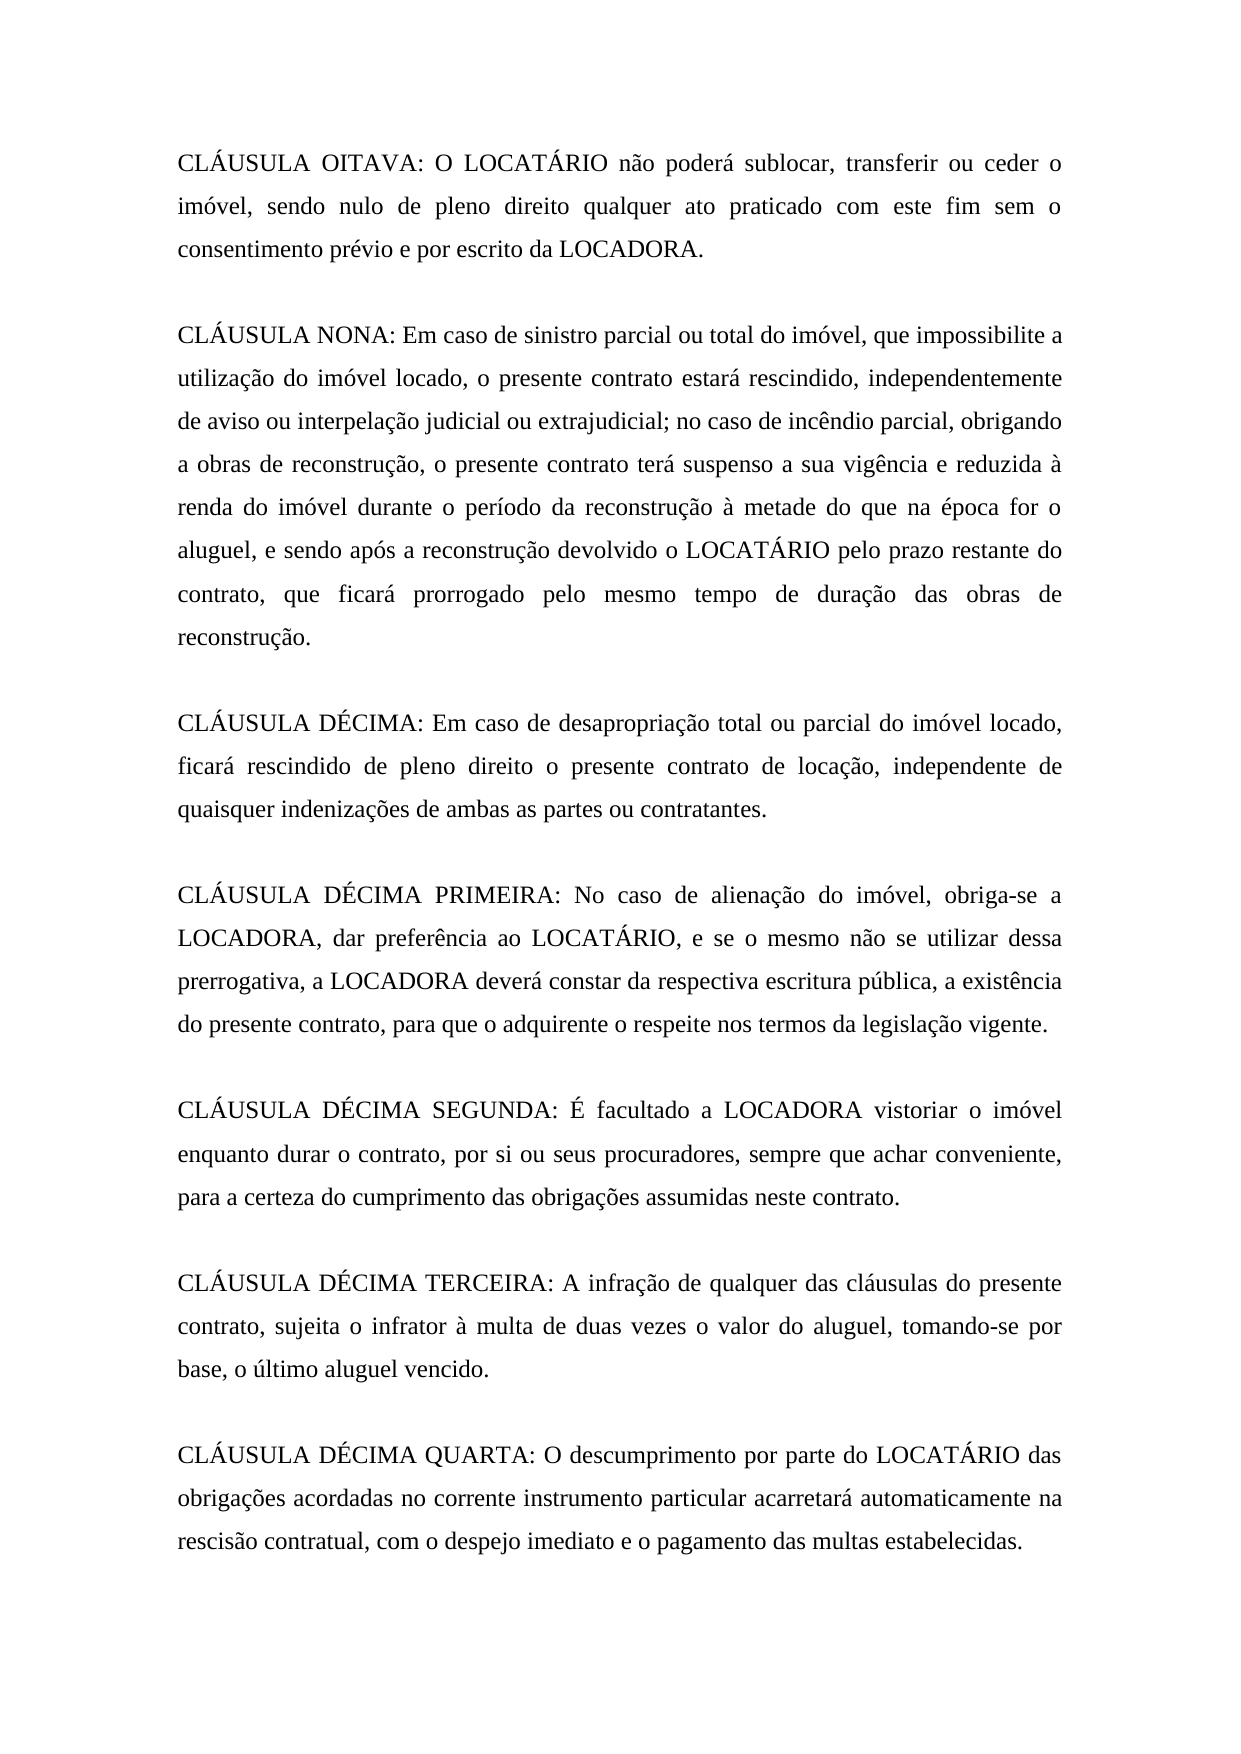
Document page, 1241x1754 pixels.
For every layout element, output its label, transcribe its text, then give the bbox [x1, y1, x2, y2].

text CLÁUSULA DÉCIMA PRIMEIRA: No caso de alienação do imóvel, obriga-se a LOCADORA, dar preferência ao LOCATÁRIO, e se o mesmo não se utilizar dessa prerrogativa, a LOCADORA deverá constar da respectiva escritura pública, a existência do presente contrato, para que o adquirente o respeite nos termos da legislação vigente. [177, 880, 1063, 1038]
text CLÁUSULA DÉCIMA SEGUNDA: É facultado a LOCADORA vistoriar o imóvel enquanto durar o contrato, por si ou seus procuradores, sempre que achar conveniente, para a certeza do cumprimento das obrigações assumidas neste contrato. [177, 1096, 1063, 1211]
text CLÁUSULA OITAVA: O LOCATÁRIO não poderá sublocar, transferir ou ceder o imóvel, sendo nulo de pleno direito qualquer ato praticado com este fim sem o consentimento prévio e por escrito da LOCADORA. [177, 148, 1063, 263]
text CLÁUSULA DÉCIMA: Em caso de desapropriação total ou parcial do imóvel locado, ficará rescindido de pleno direito o presente contrato de locação, independente de quaisquer indenizações de ambas as partes ou contratantes. [177, 708, 1063, 823]
text CLÁUSULA DÉCIMA TERCEIRA: A infração de qualquer das cláusulas do presente contrato, sujeita o infrator à multa de duas vezes o valor do aluguel, tomando-se por base, o último aluguel vencido. [177, 1268, 1063, 1383]
text CLÁUSULA NONA: Em caso de sinistro parcial ou total do imóvel, que impossibilite a utilização do imóvel locado, o presente contrato estará rescindido, independentemente de aviso ou interpelação judicial ou extrajudicial; no caso de incêndio parcial, obrigando a obras de reconstrução, o presente contrato terá suspenso a sua vigência e reduzida à renda do imóvel durante o período da reconstrução à metade do que na época for o aluguel, e sendo após a reconstrução devolvido o LOCATÁRIO pelo prazo restante do contrato, que ficará prorrogado pelo mesmo tempo de duração das obras de reconstrução. [177, 320, 1063, 651]
text CLÁUSULA DÉCIMA QUARTA: O descumprimento por parte do LOCATÁRIO das obrigações acordadas no corrente instrumento particular acarretará automaticamente na rescisão contratual, com o despejo imediato e o pagamento das multas estabelecidas. [177, 1440, 1063, 1555]
